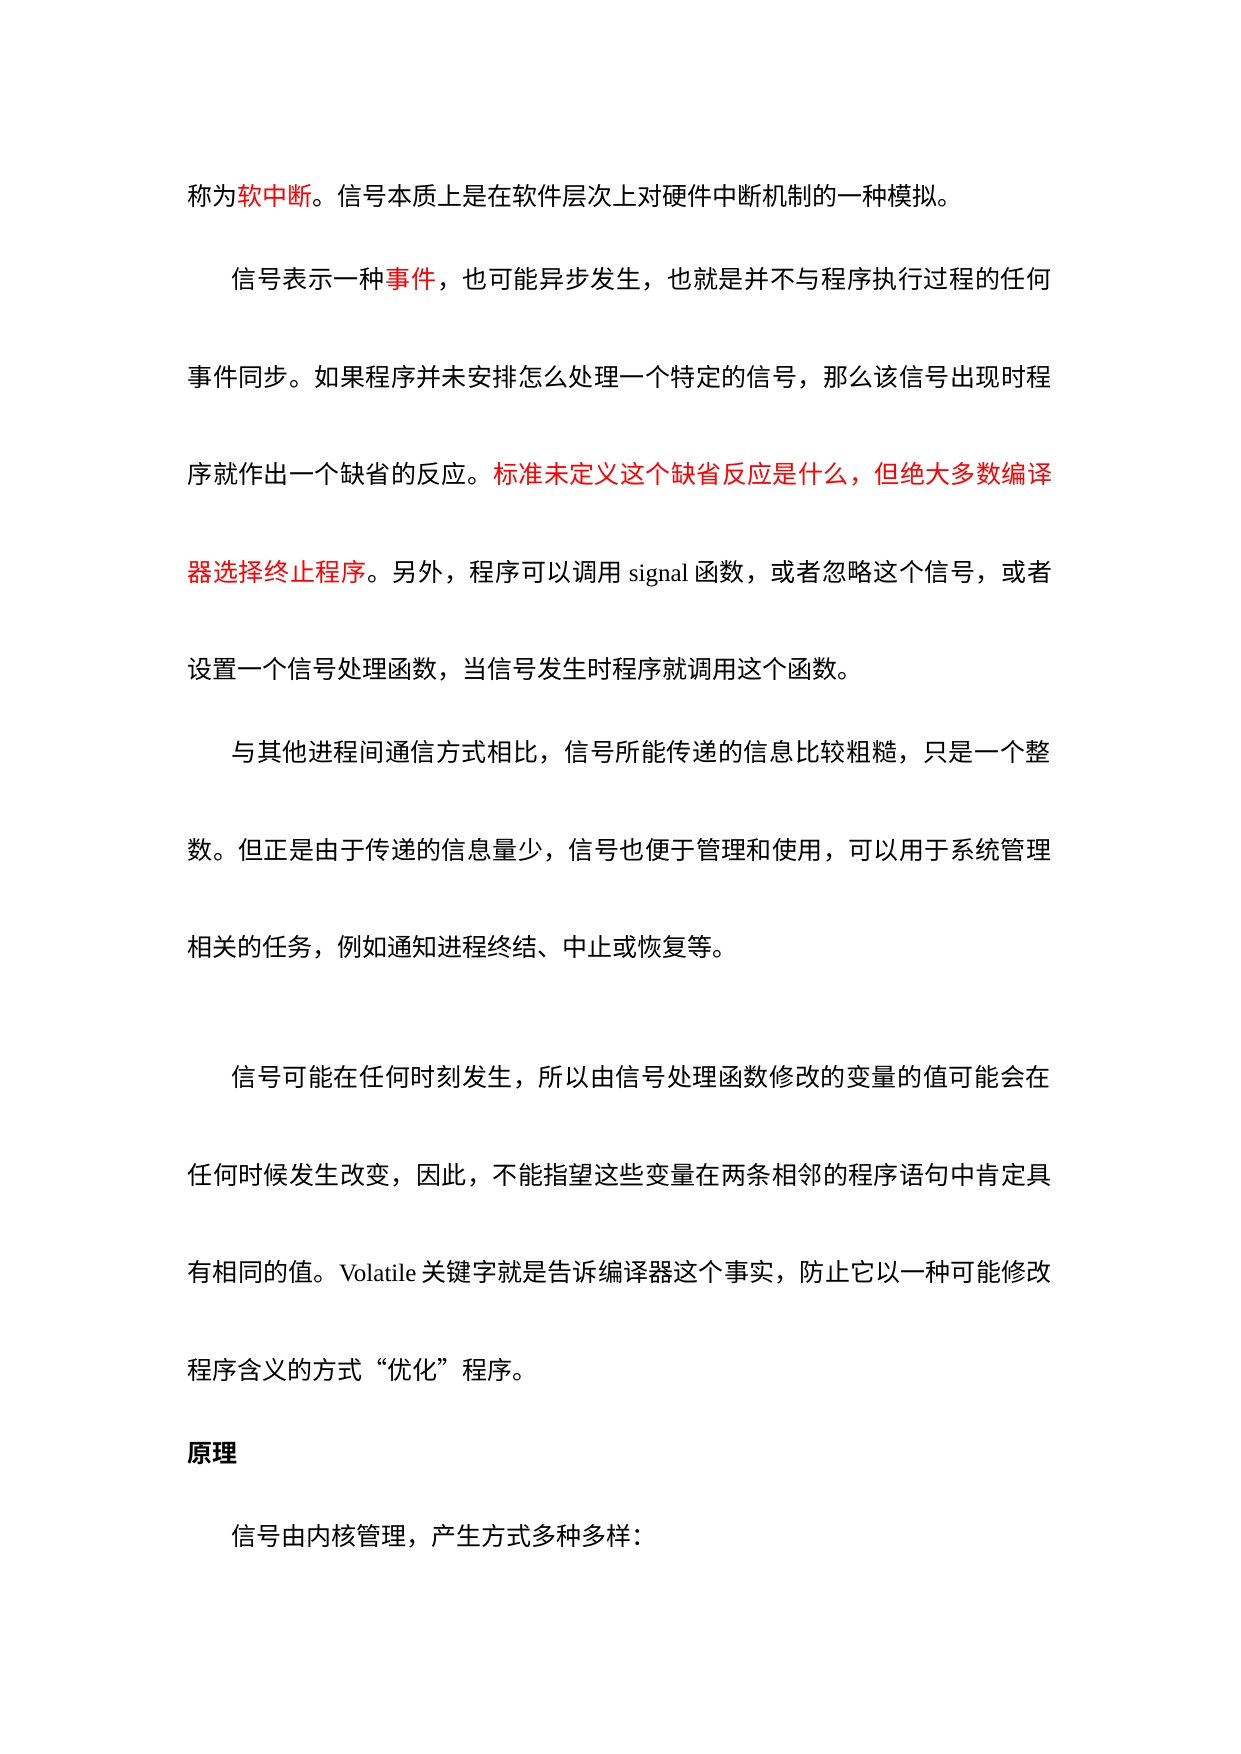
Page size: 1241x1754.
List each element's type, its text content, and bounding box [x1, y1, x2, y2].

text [187, 162, 1053, 227]
text 信号由内核管理，产生方式多种多样： [187, 1502, 1053, 1567]
text 与其他进程间通信方式相比，信号所能传递的信息比较粗糙，只是一个整数。但正是由于传递的信息量少，信号也便于管理和使用，可以用于系统管理相关的任务，例如通知进程终结、中止或恢复等。 [187, 718, 1053, 978]
subtitle 原理 [187, 1419, 1053, 1484]
text 信号表示一种事件，也可能异步发生，也就是并不与程序执行过程的任何事件同步。如果程序并未安排怎么处理一个特定的信号，那么该信号出现时程序就作出一个缺省的反应。标准未定义这个缺省反应是什么，但绝大多数编译器选择终止程序。另外，程序可以调用signal函数，或者忽略这个信号，或者设置一个信号处理函数，当信号发生时程序就调用这个函数。 [187, 245, 1053, 700]
text 信号可能在任何时刻发生，所以由信号处理函数修改的变量的值可能会在任何时候发生改变，因此，不能指望这些变量在两条相邻的程序语句中肯定具有相同的值。Volatile关键字就是告诉编译器这个事实，防止它以一种可能修改程序含义的方式“优化”程序。 [187, 1043, 1053, 1401]
